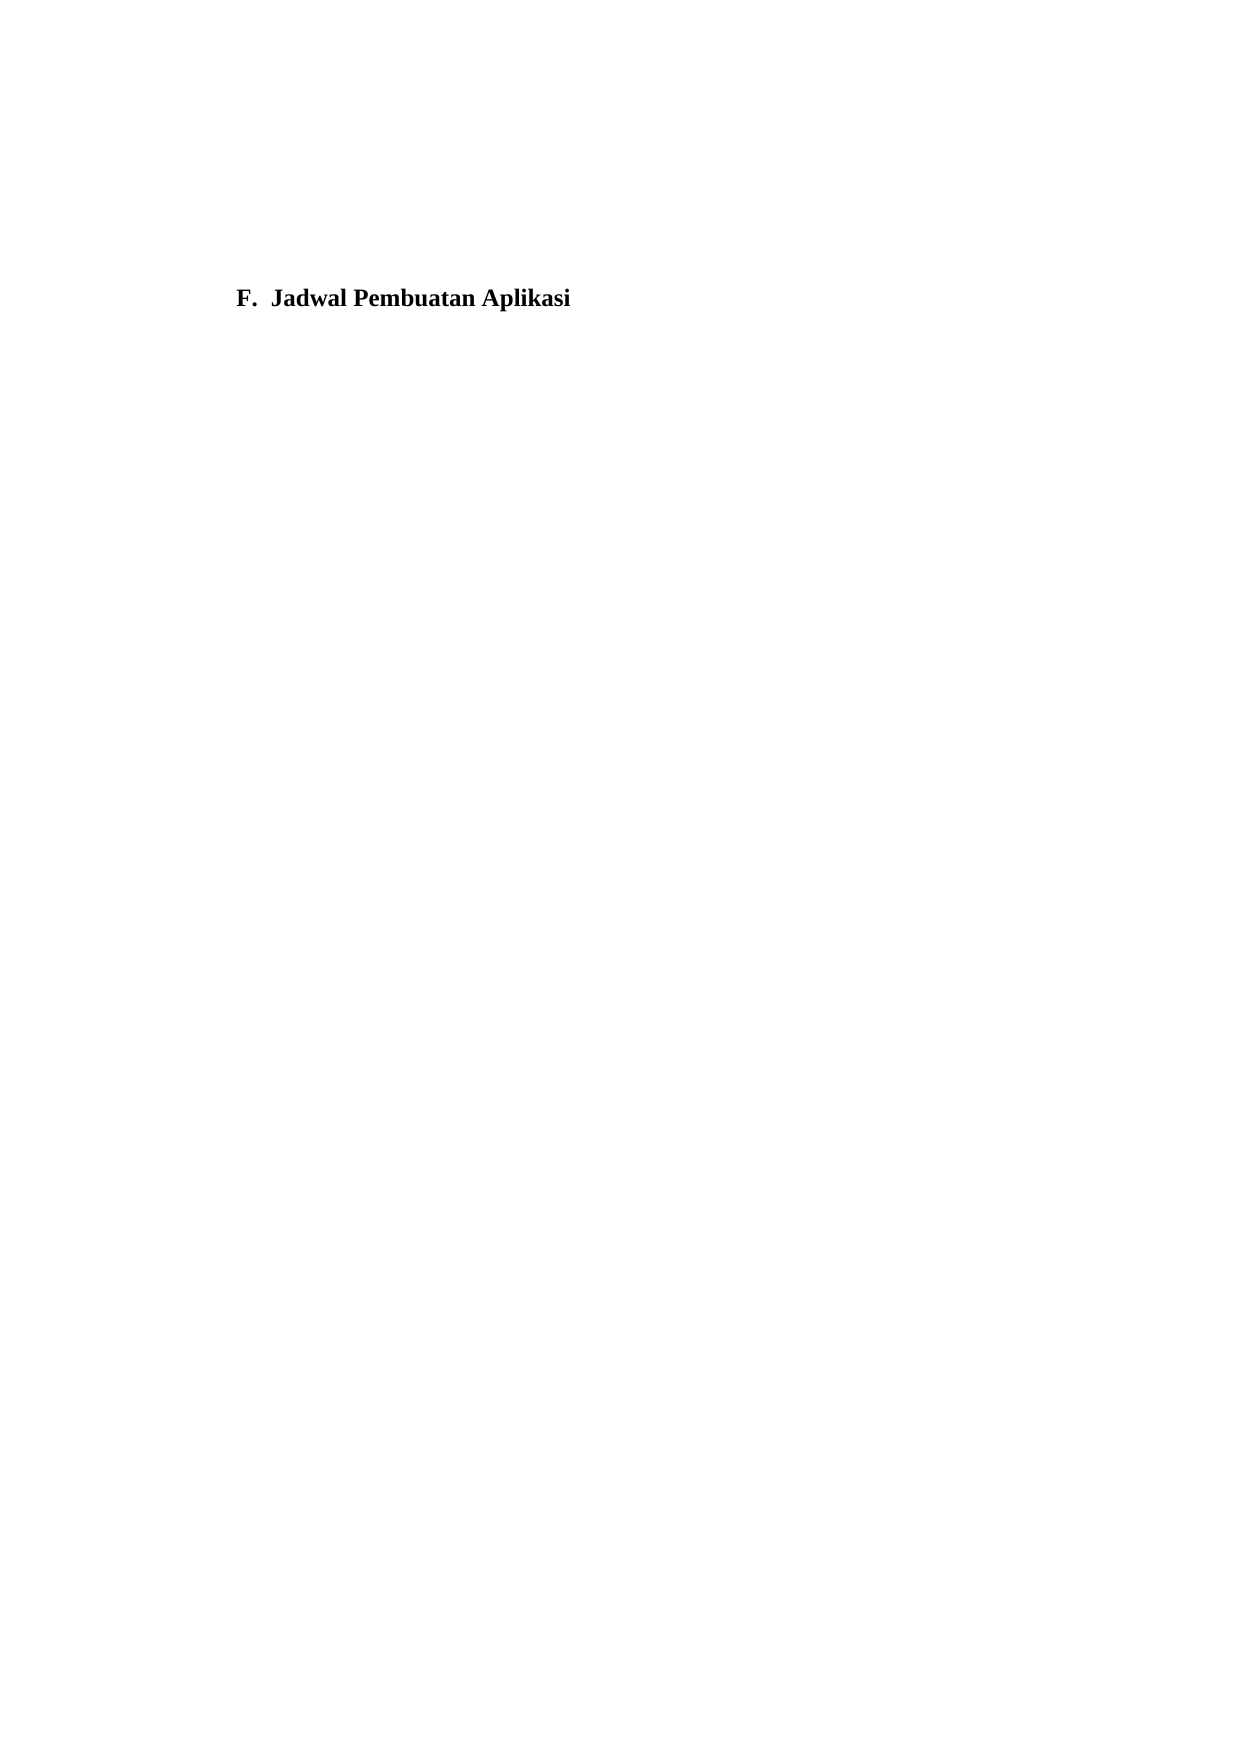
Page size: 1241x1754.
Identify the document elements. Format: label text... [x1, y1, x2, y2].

subtitle Jadwal Pembuatan Aplikasi [236, 283, 1063, 312]
